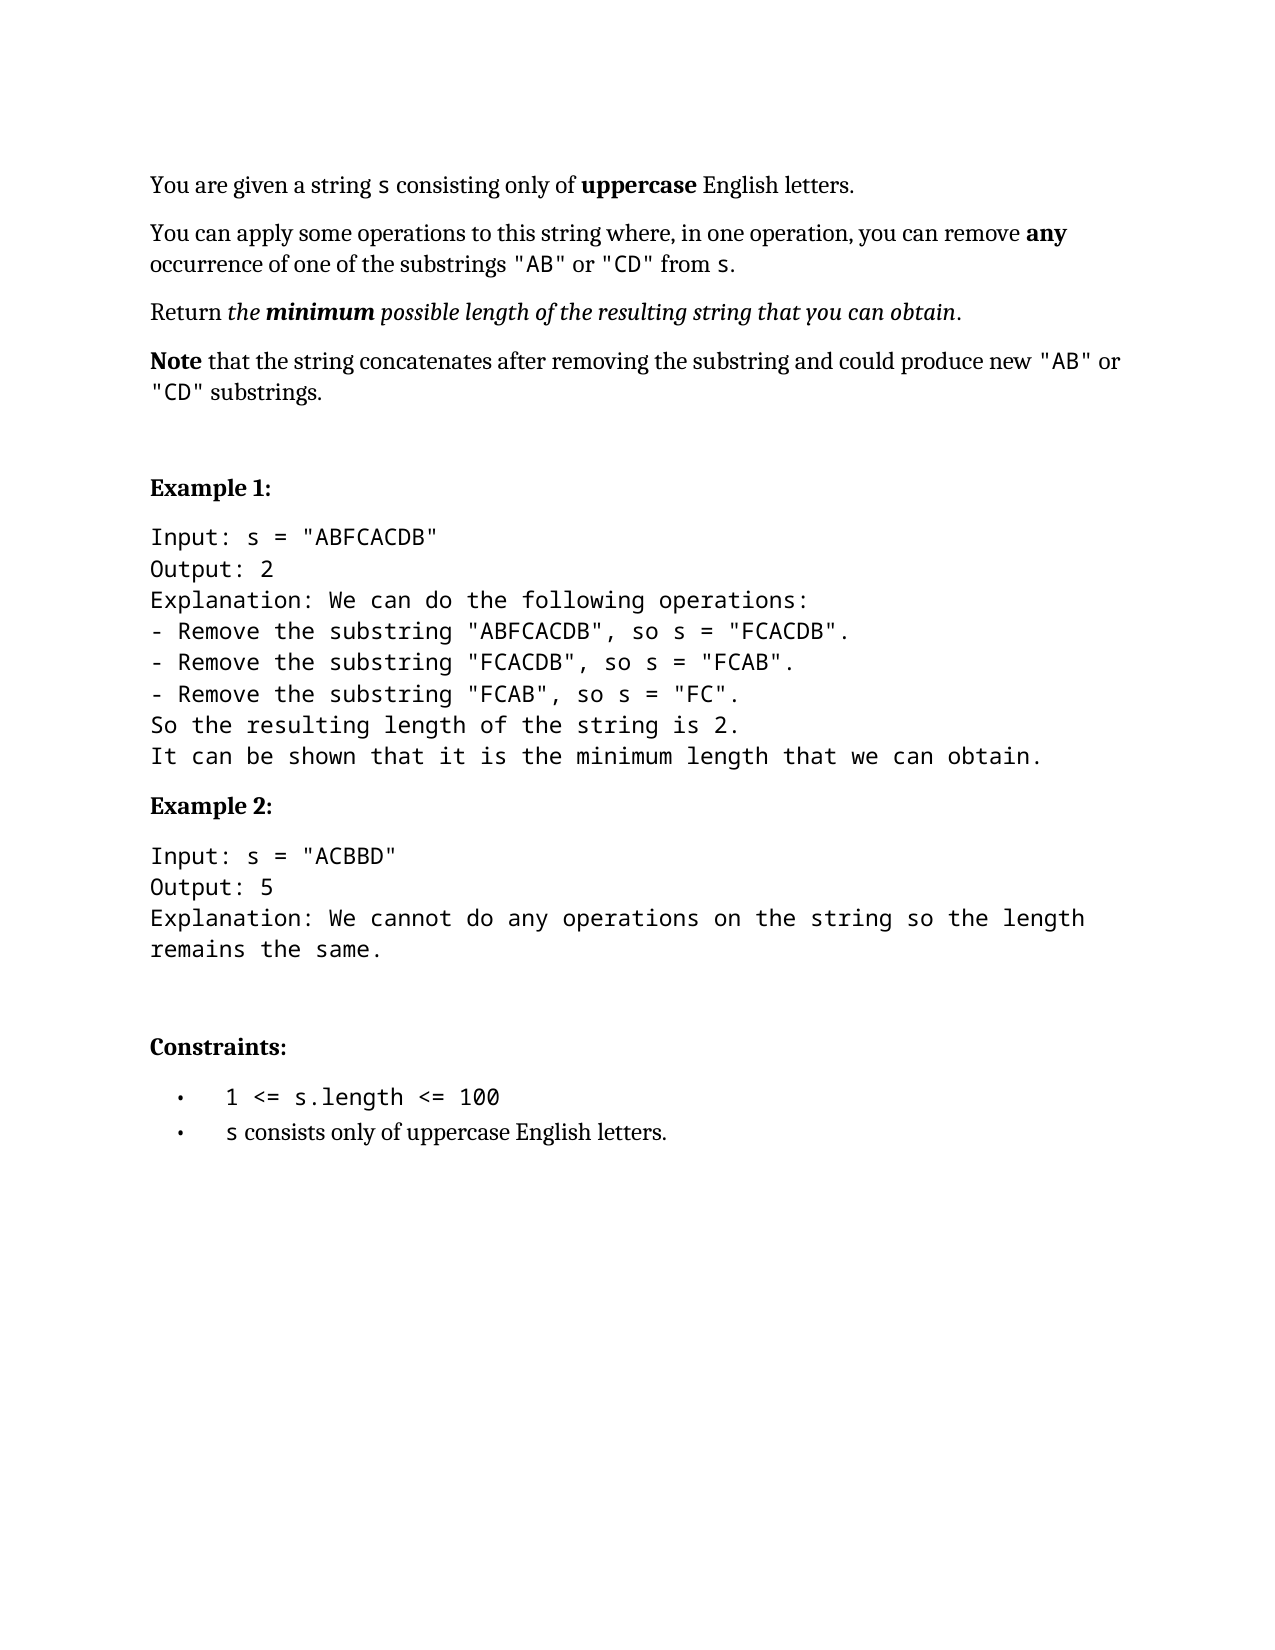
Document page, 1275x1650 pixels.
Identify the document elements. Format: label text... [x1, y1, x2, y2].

text Input: s = "ACBBD" Output: 5 Explanation: We cannot do any operations on the string so the length remains the same. [150, 839, 1125, 964]
text You are given a string s consisting only of uppercase English letters. [150, 169, 1125, 200]
text Return the minimum possible length of the resulting string that you can obtain. [150, 297, 1125, 326]
text Example 1: [150, 474, 1125, 502]
text Note that the string concatenates after removing the substring and could produce new "AB" or "CD" substrings. [150, 345, 1125, 407]
list s consists only of uppercase English letters. [175, 1115, 1125, 1147]
list 1 <= s.length <= 100 [175, 1080, 1125, 1112]
text Input: s = "ABFCACDB" Output: 2 Explanation: We can do the following operations: - Remove the substring "ABFCACDB", so s = "FCACDB". - Remove the substring "FCACDB", so s = "FCAB". - Remove the substring "FCAB", so s = "FC". So the resulting length of the string is 2. It can be shown that it is the minimum length that we can obtain. [150, 521, 1125, 771]
text Example 2: [150, 792, 1125, 821]
text You can apply some operations to this string where, in one operation, you can remove any occurrence of one of the substrings "AB" or "CD" from s. [150, 219, 1125, 279]
text Constraints: [150, 1033, 1125, 1062]
